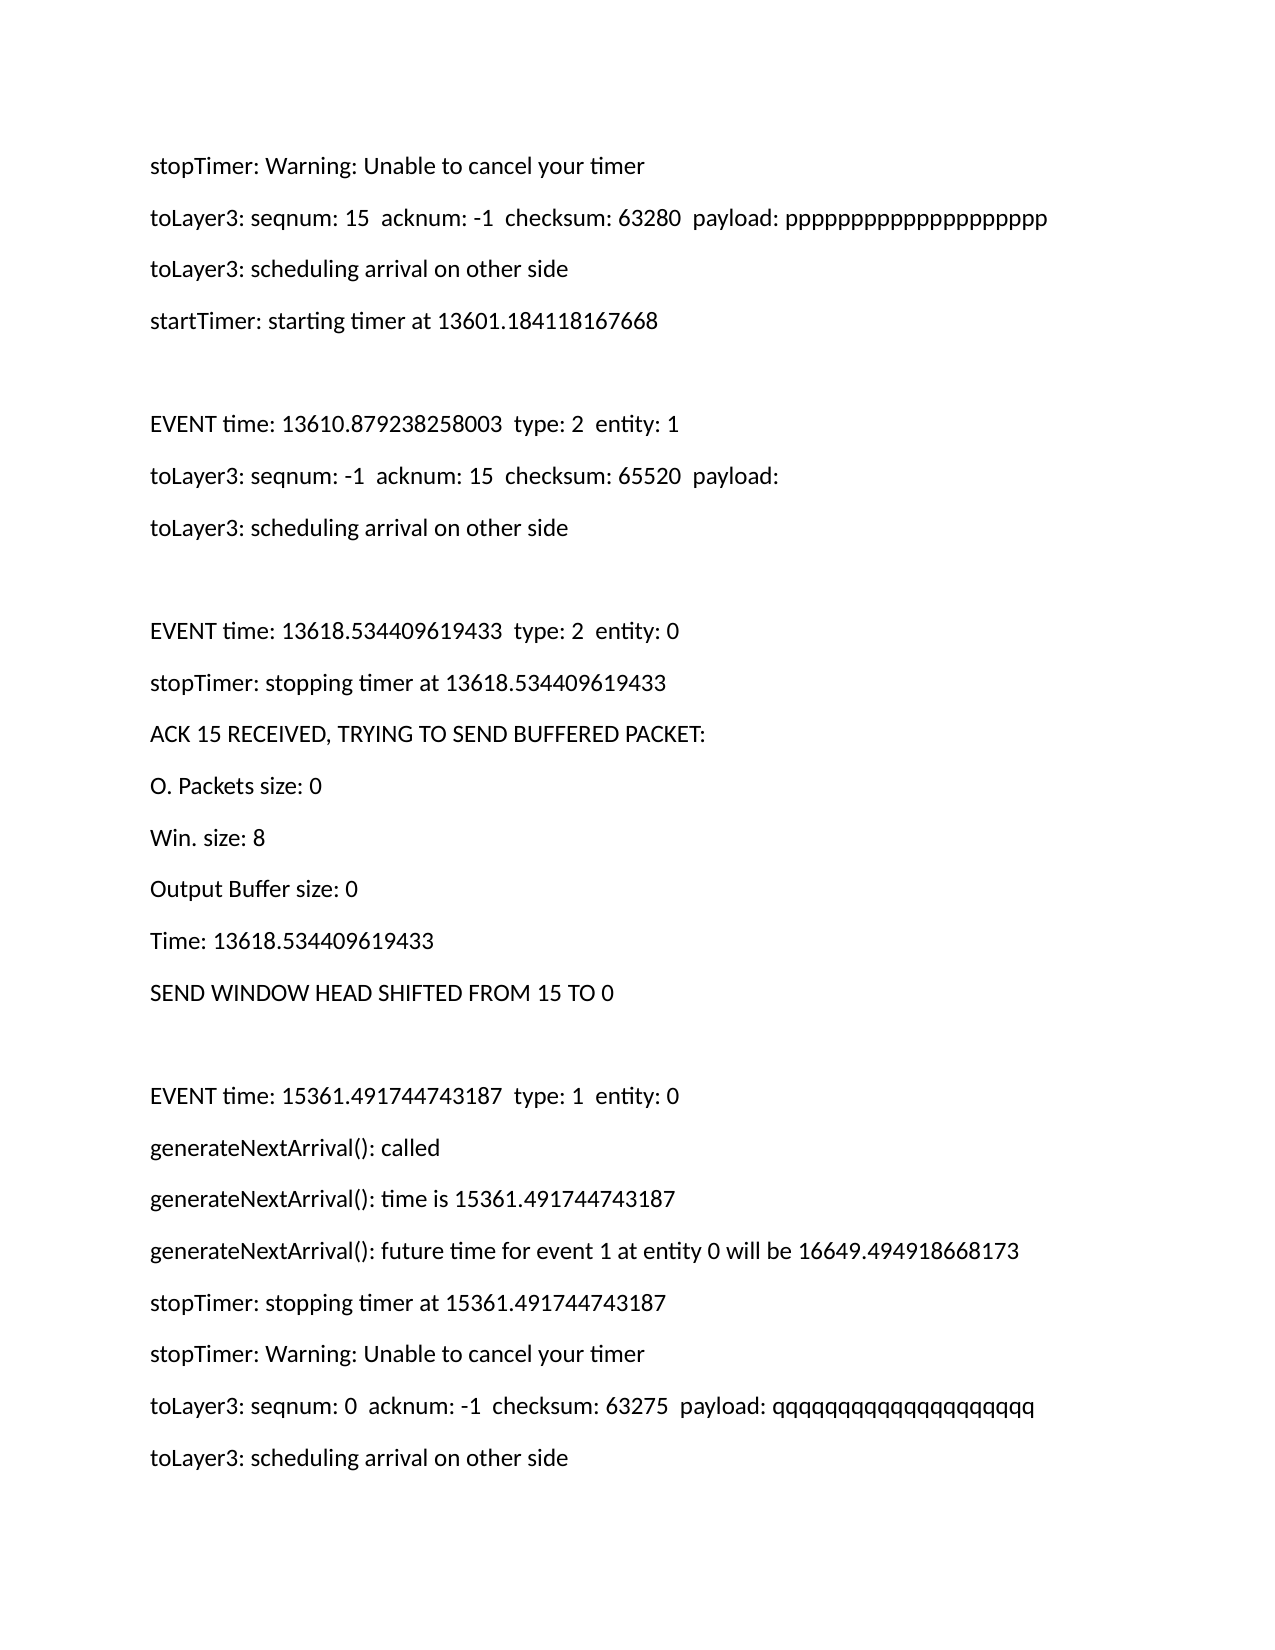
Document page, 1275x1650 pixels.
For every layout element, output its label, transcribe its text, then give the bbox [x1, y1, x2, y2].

text SEND WINDOW HEAD SHIFTED FROM 15 TO 0 [150, 977, 1125, 1007]
text stopTimer: stopping timer at 13618.534409619433 [150, 667, 1125, 697]
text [150, 1442, 1125, 1472]
text generateNextArrival(): time is 15361.491744743187 [150, 1183, 1125, 1214]
text Time: 13618.534409619433 [150, 925, 1125, 956]
text stopTimer: Warning: Unable to cancel your timer [150, 150, 1125, 181]
text Output Buffer size: 0 [150, 873, 1125, 904]
text stopTimer: stopping timer at 15361.491744743187 [150, 1287, 1125, 1317]
text ACK 15 RECEIVED, TRYING TO SEND BUFFERED PACKET: [150, 718, 1125, 749]
text toLayer3: seqnum: 15 acknum: -1 checksum: 63280 payload: pppppppppppppppppppp [150, 202, 1125, 232]
text Win. size: 8 [150, 822, 1125, 852]
text stopTimer: Warning: Unable to cancel your timer [150, 1338, 1125, 1369]
text generateNextArrival(): future time for event 1 at entity 0 will be 16649.494918668173 [150, 1235, 1125, 1266]
text EVENT time: 15361.491744743187 type: 1 entity: 0 [150, 1080, 1125, 1111]
text toLayer3: seqnum: 0 acknum: -1 checksum: 63275 payload: qqqqqqqqqqqqqqqqqqqq [150, 1390, 1125, 1421]
text O. Packets size: 0 [150, 770, 1125, 801]
text toLayer3: scheduling arrival on other side [150, 512, 1125, 542]
text startTimer: starting timer at 13601.184118167668 [150, 305, 1125, 336]
text toLayer3: seqnum: -1 acknum: 15 checksum: 65520 payload: [150, 460, 1125, 491]
text toLayer3: scheduling arrival on other side [150, 253, 1125, 284]
text EVENT time: 13618.534409619433 type: 2 entity: 0 [150, 615, 1125, 646]
text EVENT time: 13610.879238258003 type: 2 entity: 1 [150, 408, 1125, 439]
text generateNextArrival(): called [150, 1132, 1125, 1162]
